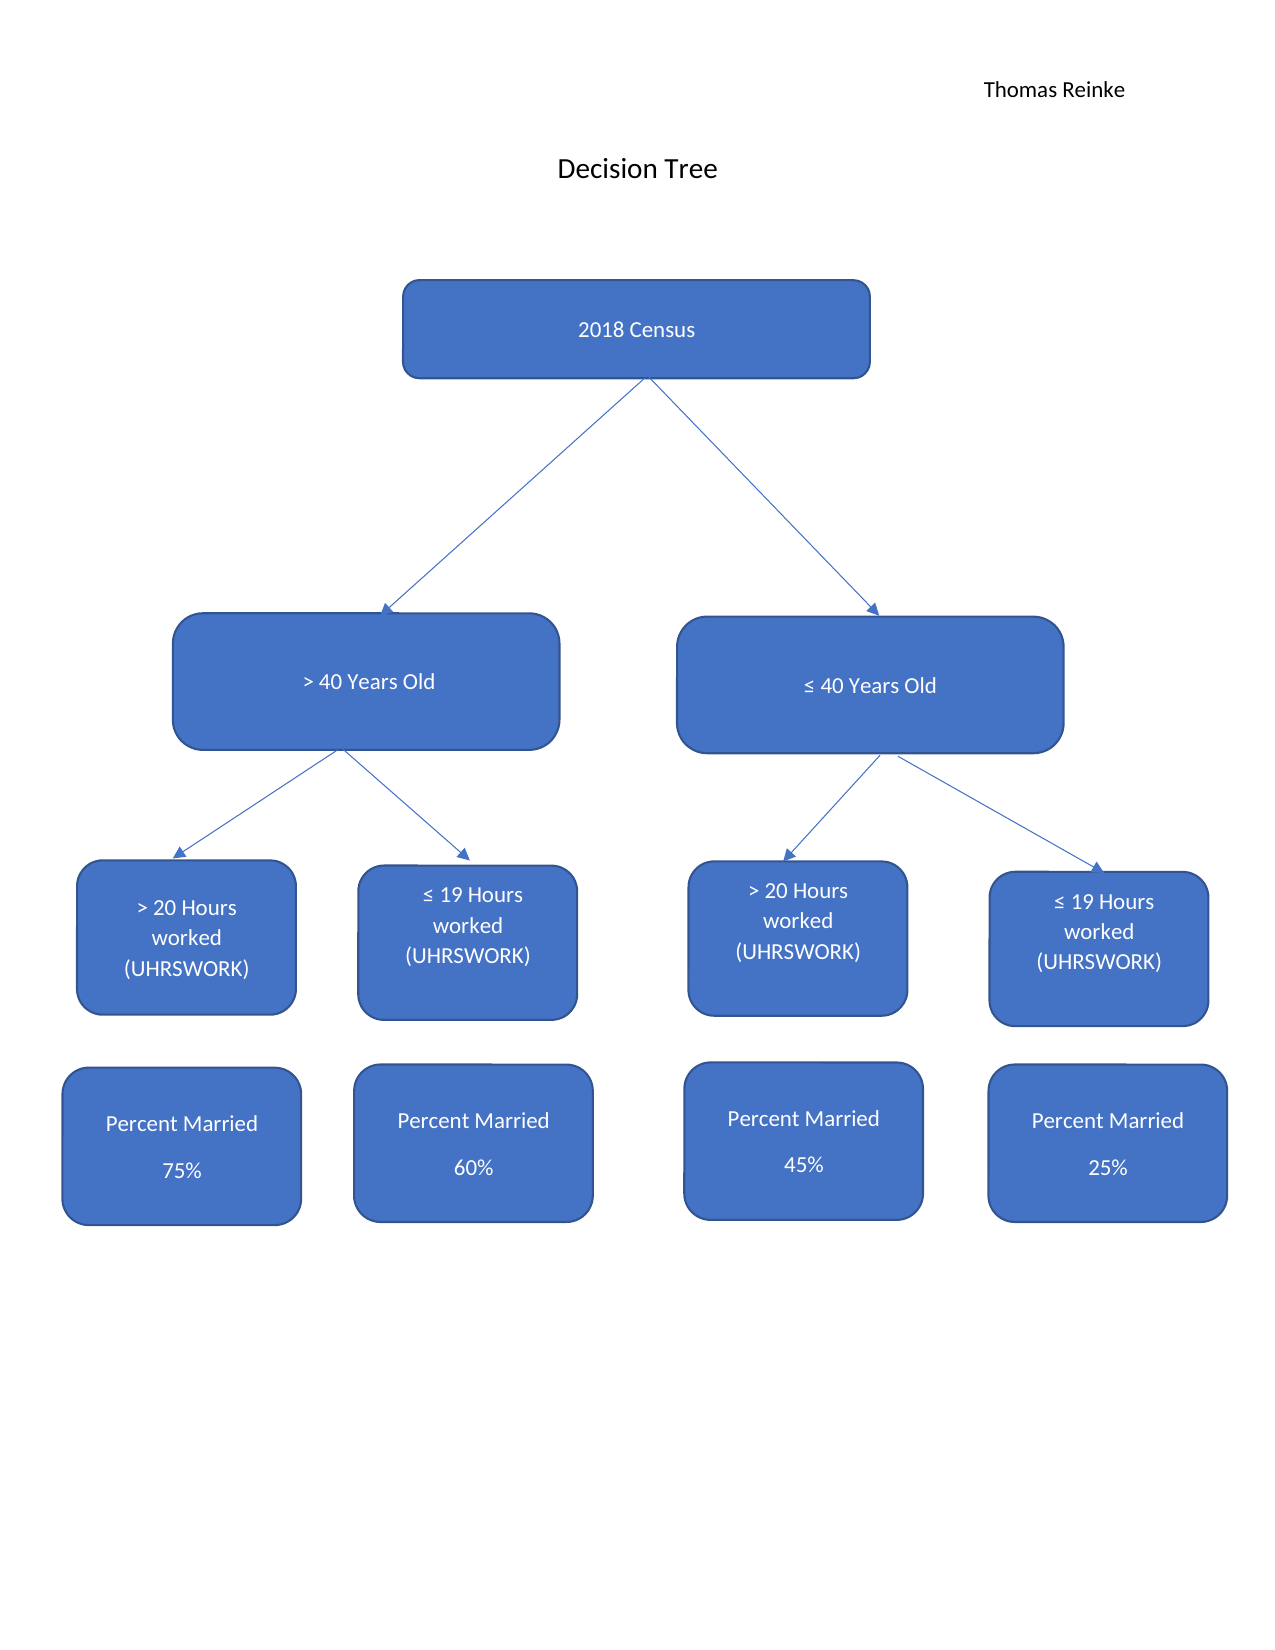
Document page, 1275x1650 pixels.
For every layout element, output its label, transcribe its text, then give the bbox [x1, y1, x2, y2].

text Decision Tree [150, 150, 1125, 186]
